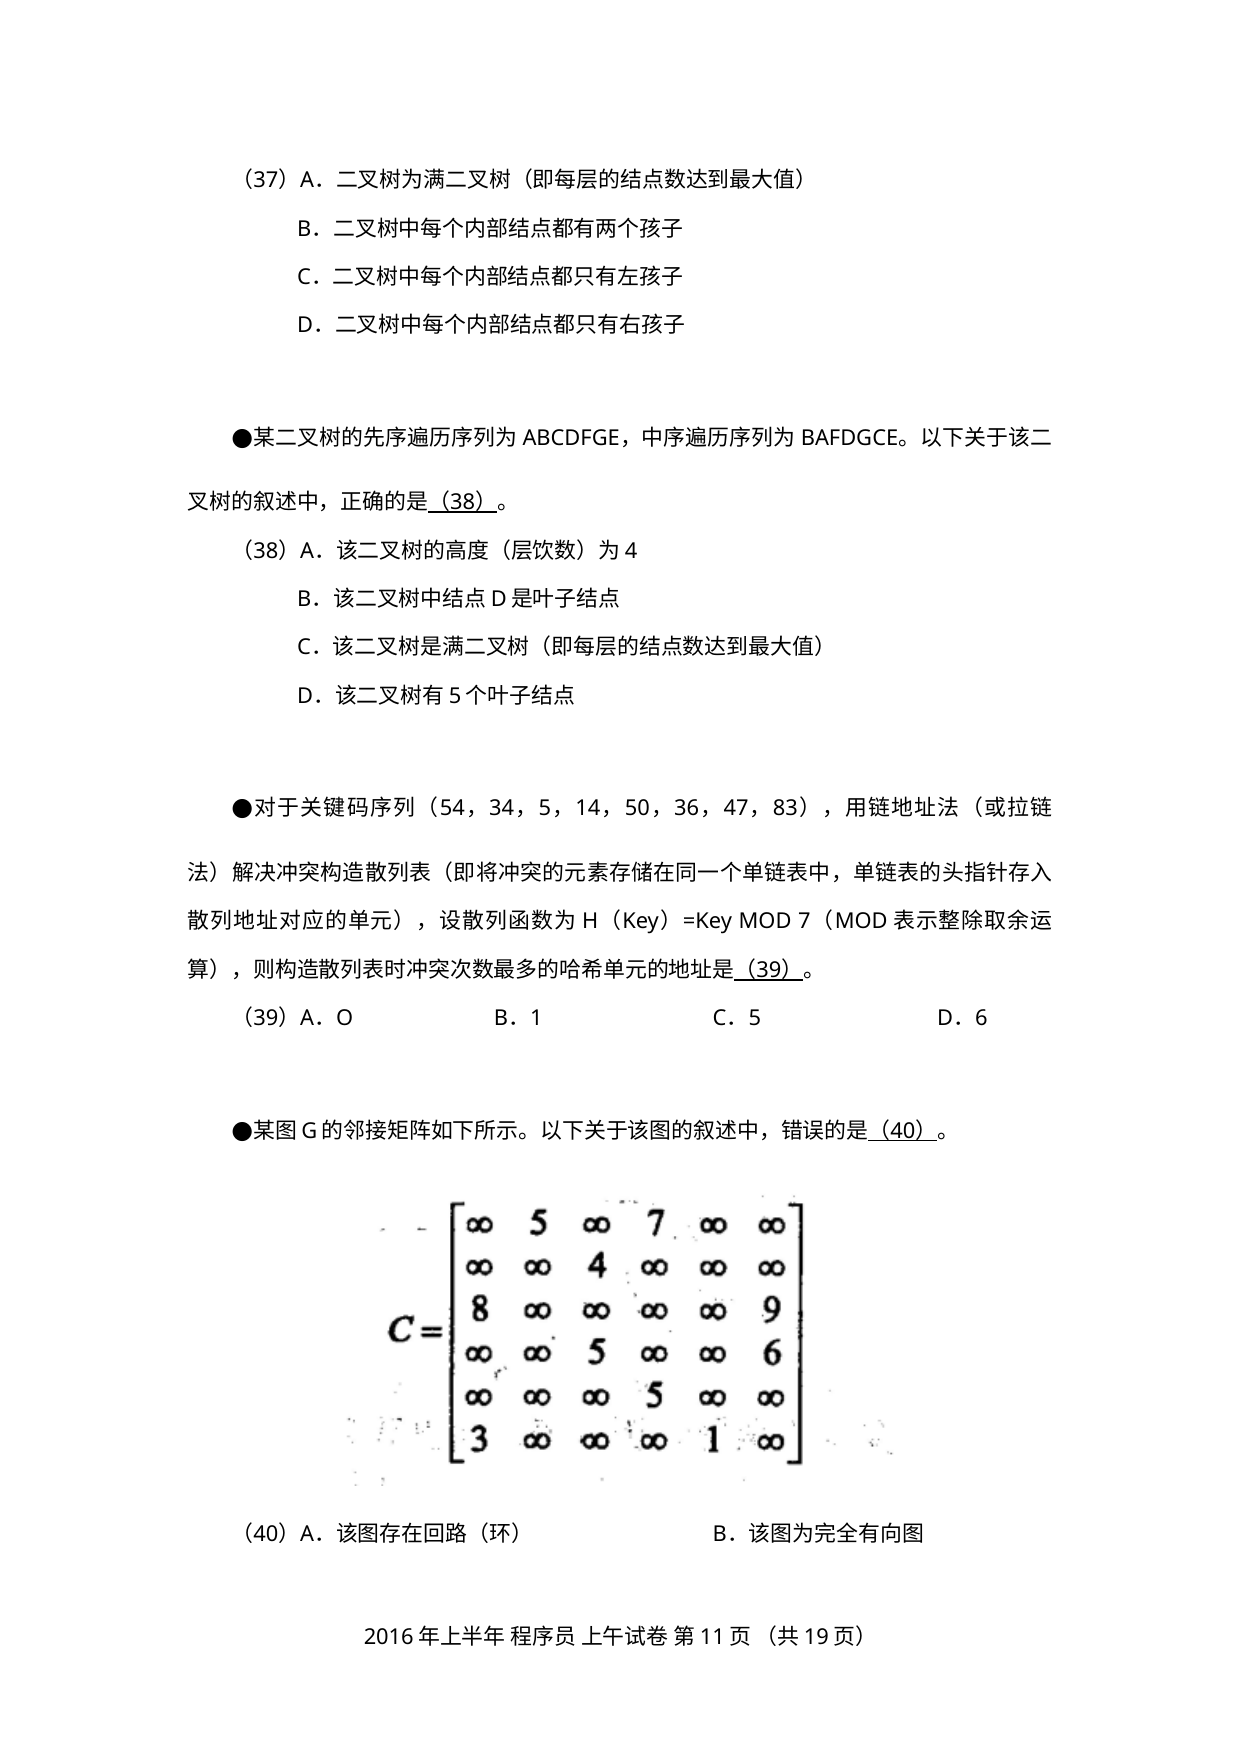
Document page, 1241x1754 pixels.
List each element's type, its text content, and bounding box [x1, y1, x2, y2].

text ●某二叉树的先序遍历序列为ABCDFGE，中序遍历序列为BAFDGCE。以下关于该二叉树的叙述中，正确的是（38）。 [187, 403, 1053, 516]
text C．二叉树中每个内部结点都只有左孩子 [253, 259, 1053, 291]
text C．该二叉树是满二叉树（即每层的结点数达到最大值） [253, 629, 1053, 661]
text B．二叉树中每个内部结点都有两个孩子 [275, 210, 1053, 243]
picture [330, 1177, 910, 1486]
text ●某图G的邻接矩阵如下所示。以下关于该图的叙述中，错误的是（40）。 [187, 1096, 1053, 1161]
text （38）A．该二叉树的高度（层饮数）为4 [187, 532, 1053, 565]
text （40）A．该图存在回路（环） B．该图为完全有向图 [187, 1516, 1053, 1549]
text （39）A．O B．1 C．5 D．6 [187, 1000, 1053, 1033]
text D．该二叉树有5个叶子结点 [253, 677, 1053, 710]
text B．该二叉树中结点D是叶子结点 [275, 581, 1053, 613]
text （37）A．二叉树为满二叉树（即每层的结点数达到最大值） [187, 162, 1053, 194]
text D．二叉树中每个内部结点都只有右孩子 [253, 307, 1053, 339]
text ●对于关键码序列（54，34，5，14，50，36，47，83），用链地址法（或拉链法）解决冲突构造散列表（即将冲突的元素存储在同一个单链表中，单链表的头指针存入散列地址对应的单元），设散列函数为H（Key）=Key MOD 7（MOD表示整除取余运算），则构造散列表时冲突次数最多的哈希单元的地址是（39）。 [187, 773, 1053, 984]
